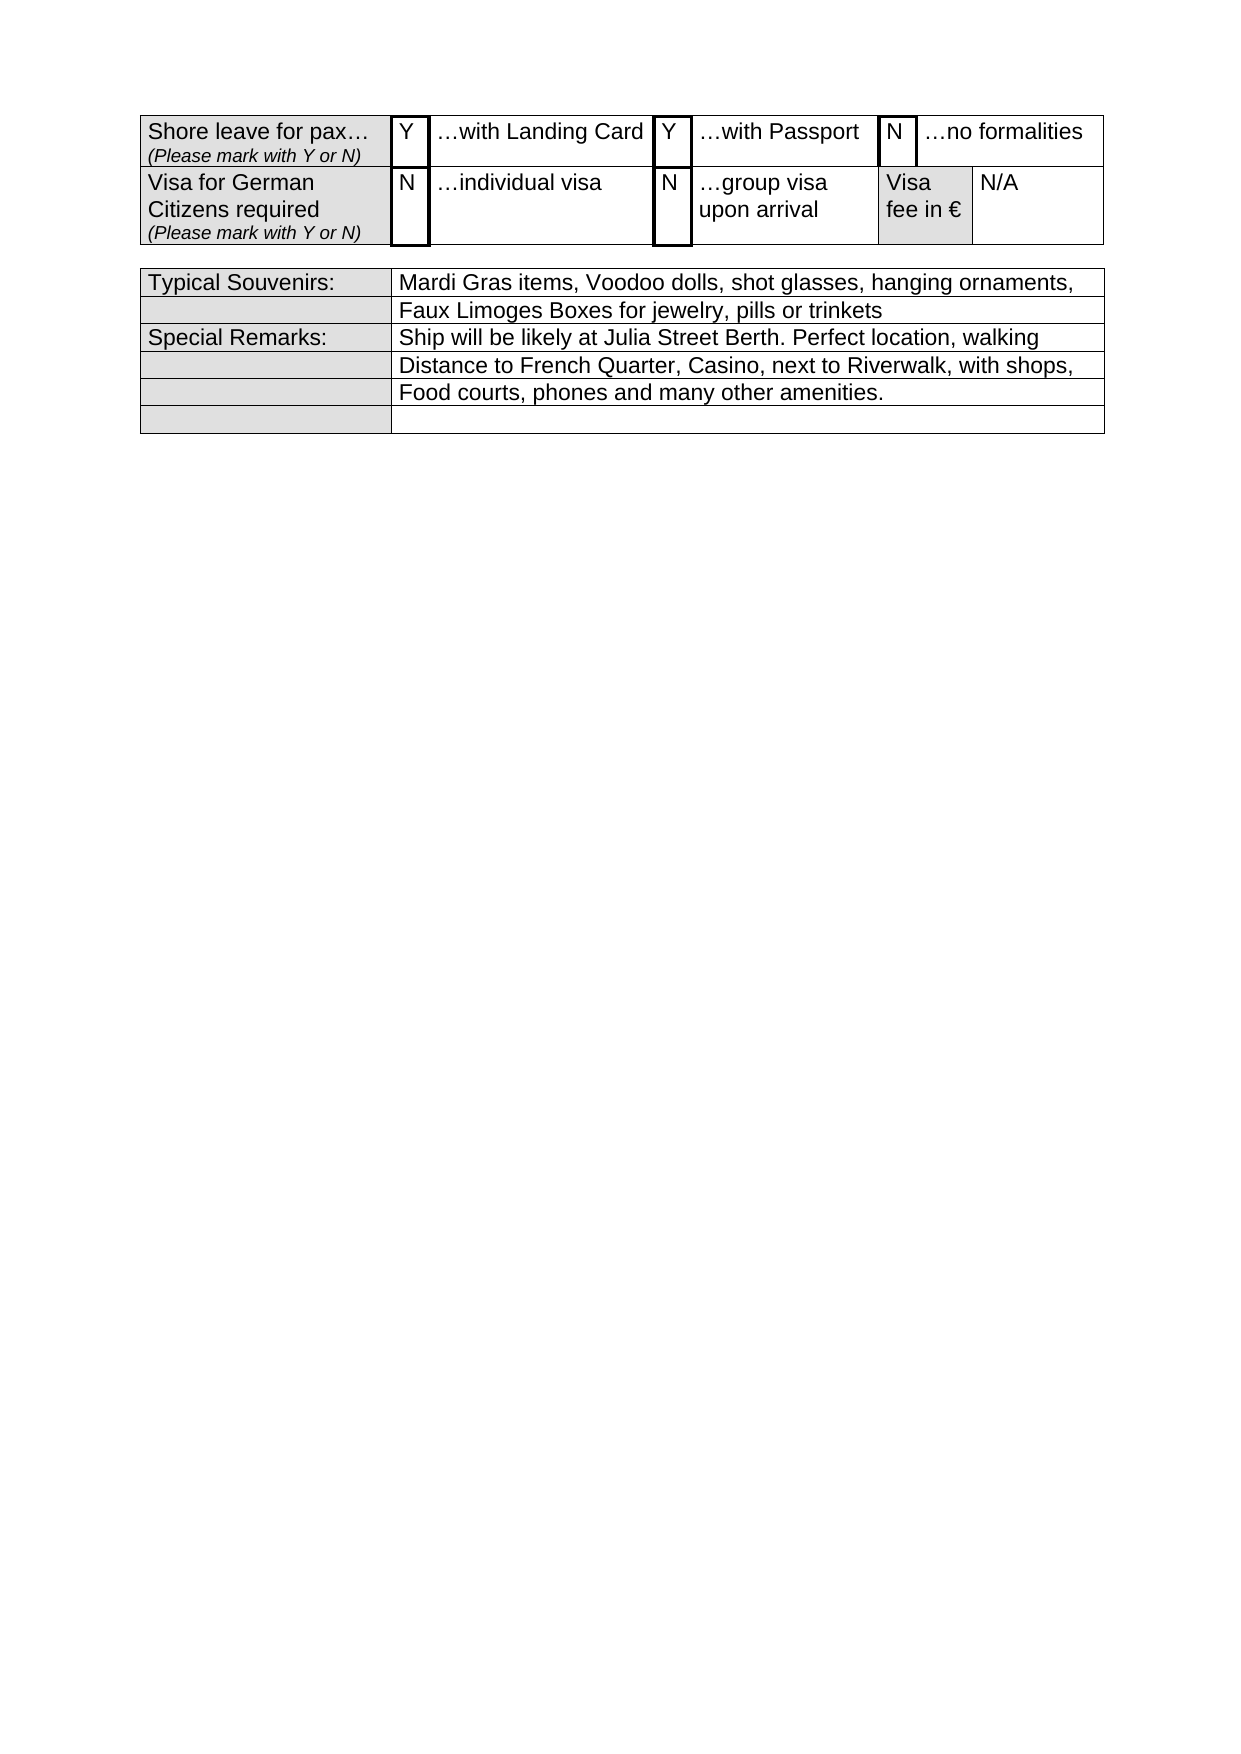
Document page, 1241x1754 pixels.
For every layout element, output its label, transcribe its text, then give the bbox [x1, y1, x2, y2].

table_cell [141, 352, 391, 378]
table_cell Faux Limoges Boxes for jewelry, pills or trinkets [392, 297, 1104, 323]
table_header …with Passport [693, 116, 877, 166]
table_cell N [393, 169, 427, 244]
table_cell [141, 406, 391, 433]
table_header Y [393, 118, 427, 166]
table_cell Special Remarks: [141, 324, 391, 351]
table_cell Ship will be likely at Julia Street Berth. Perfect location, walking [392, 324, 1104, 351]
table_header …with Landing Card [431, 116, 652, 166]
table_cell [141, 297, 391, 323]
table_header …no formalities [918, 116, 1103, 166]
table_cell Distance to French Quarter, Casino, next to Riverwalk, with shops, [392, 352, 1104, 378]
table_header Mardi Gras items, Voodoo dolls, shot glasses, hanging ornaments, [392, 269, 1104, 296]
table_cell …group visa upon arrival [693, 167, 878, 244]
table_cell N/A [973, 167, 1103, 244]
table_cell Food courts, phones and many other amenities. [392, 379, 1104, 405]
table_cell Visa fee in € [879, 167, 972, 244]
table_cell Visa for German Citizens required (Please mark with Y or N) [141, 167, 390, 244]
table_cell [141, 379, 391, 405]
table_header Typical Souvenirs: [141, 269, 391, 296]
table_header Y [656, 118, 690, 166]
table_header Shore leave for pax… (Please mark with Y or N) [141, 116, 390, 166]
table_cell …individual visa [431, 167, 652, 244]
table_cell [392, 406, 1104, 433]
table_cell N [656, 169, 690, 244]
table_header N [881, 118, 915, 166]
